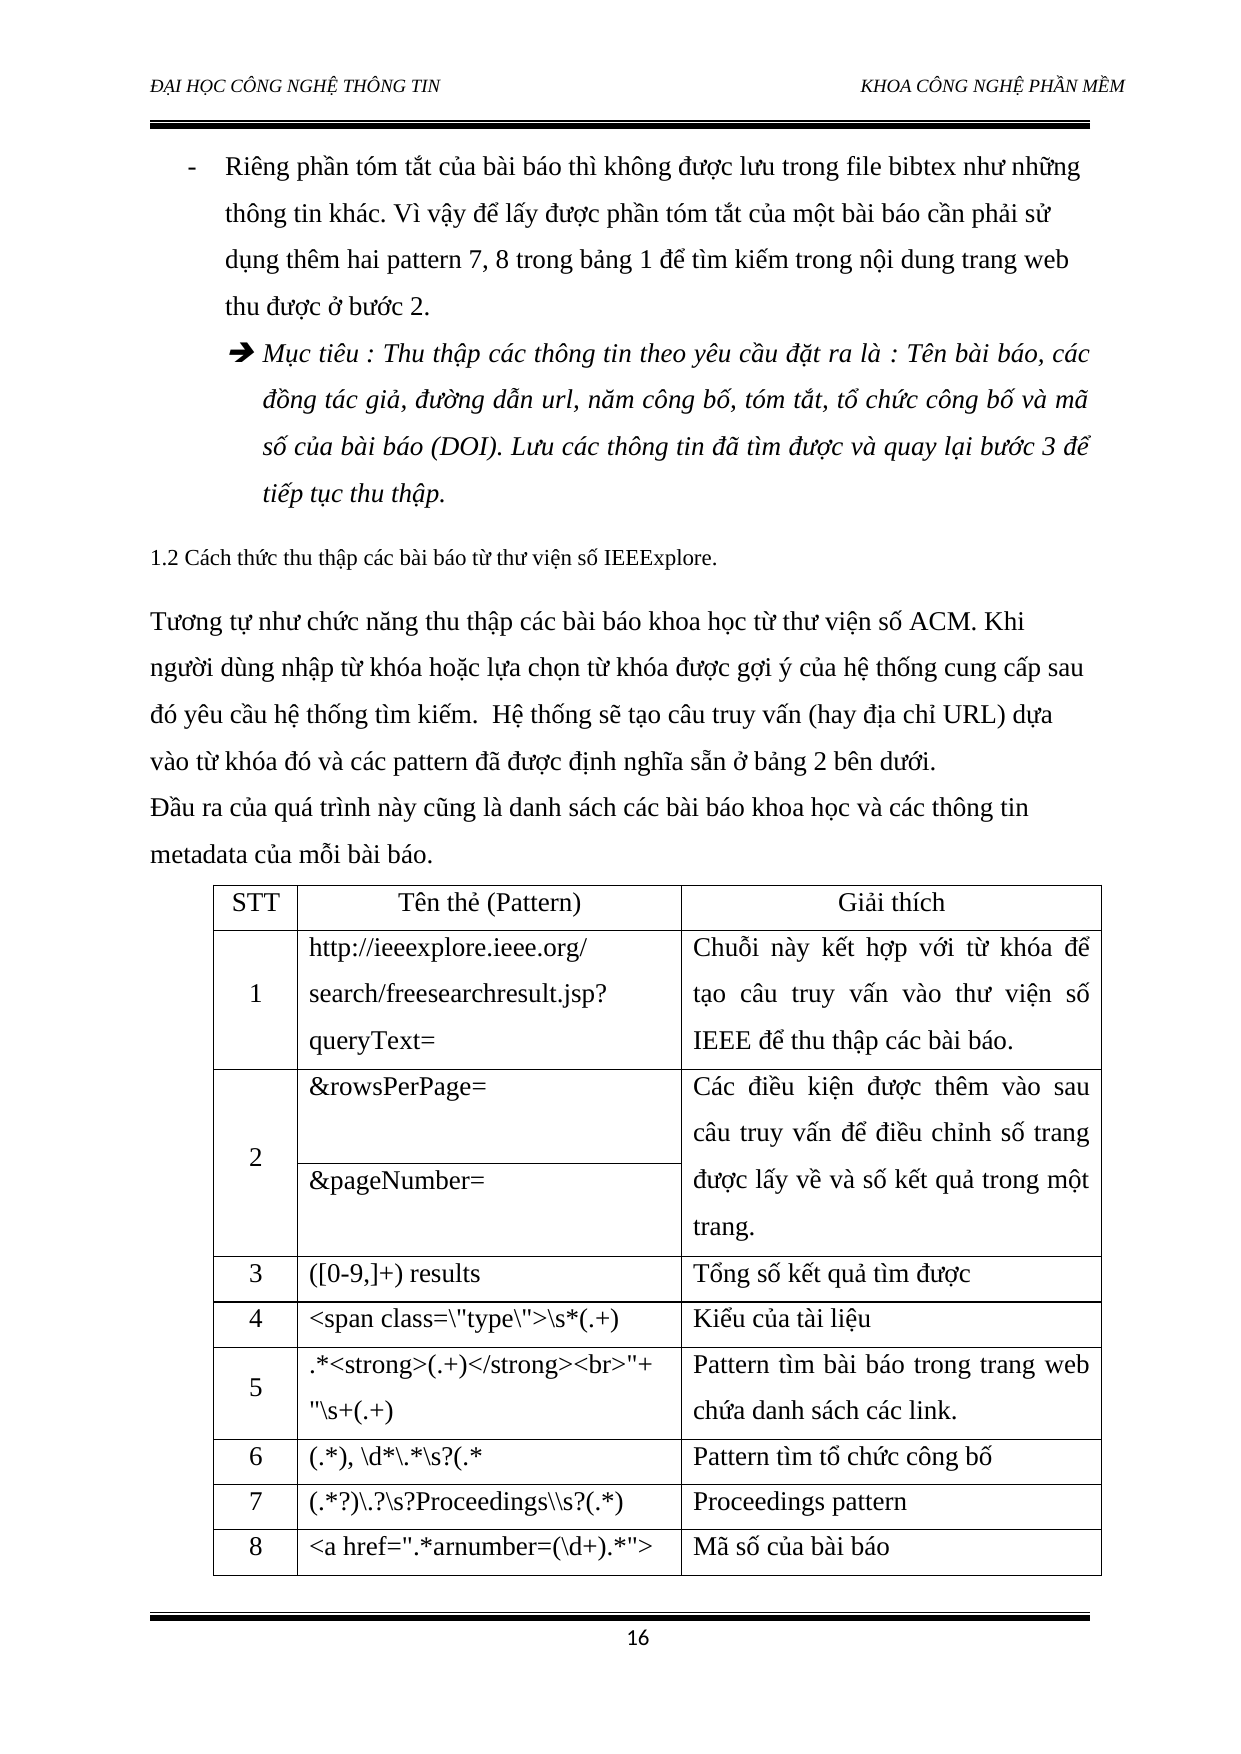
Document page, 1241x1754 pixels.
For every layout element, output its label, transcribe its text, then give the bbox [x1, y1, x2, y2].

table_cell Các điều kiện được thêm vào sau câu truy vấn để điều chỉnh số trang được lấy về và số kết quả trong một trang. [682, 1070, 1101, 1256]
table_cell 5 [214, 1348, 297, 1439]
list Riêng phần tóm tắt của bài báo thì không được lưu trong file bibtex như những thông tin khác. Vì vậy để lấy được phần tóm tắt của một bài báo cần phải sử dụng thêm hai pattern 7, 8 trong bảng 1 để tìm kiếm trong nội dung trang web thu được ở bước 2. [187, 150, 1090, 321]
table_cell Mã số của bài báo [682, 1530, 1101, 1574]
table_cell Chuỗi này kết hợp với từ khóa để tạo câu truy vấn vào thư viện số IEEE để thu thập các bài báo. [682, 931, 1101, 1068]
text Tương tự như chức năng thu thập các bài báo khoa học từ thư viện số ACM. Khi người dùng nhập từ khóa hoặc lựa chọn từ khóa được gợi ý của hệ thống cung cấp sau đó yêu cầu hệ thống tìm kiếm. Hệ thống sẽ tạo câu truy vấn (hay địa chỉ URL) dựa vào từ khóa đó và các pattern đã được định nghĩa sẵn ở bảng 2 bên dưới. [150, 604, 1090, 776]
table_cell .*<strong>(.+)</strong><br>"+ "\s+(.+) [298, 1348, 681, 1439]
table_cell Kiểu của tài liệu [682, 1303, 1101, 1347]
table_cell 8 [214, 1530, 297, 1574]
table_cell ([0-9,]+) results [298, 1257, 681, 1301]
table_cell Tổng số kết quả tìm được [682, 1257, 1101, 1301]
list Mục tiêu : Thu thập các thông tin theo yêu cầu đặt ra là : Tên bài báo, các đồng tác giả, đường dẫn url, năm công bố, tóm tắt, tổ chức công bố và mã số của bài báo (DOI). Lưu các thông tin đã tìm được và quay lại bước 3 để tiếp tục thu thập. [225, 337, 1090, 508]
table_header Tên thẻ (Pattern) [298, 886, 681, 930]
table_cell Pattern tìm tổ chức công bố [682, 1440, 1101, 1484]
table_cell (.*?)\.?\s?Proceedings\\s?(.*) [298, 1485, 681, 1529]
table_cell 3 [214, 1257, 297, 1301]
table_cell 4 [214, 1303, 297, 1347]
text Đầu ra của quá trình này cũng là danh sách các bài báo khoa học và các thông tin metadata của mỗi bài báo. [150, 791, 1090, 869]
table_cell 7 [214, 1485, 297, 1529]
text 1.2 Cách thức thu thập các bài báo từ thư viện số IEEExplore. [150, 544, 1090, 571]
table_cell Proceedings pattern [682, 1485, 1101, 1529]
table_cell &rowsPerPage= [298, 1070, 681, 1163]
table_cell 2 [214, 1070, 297, 1256]
table_header STT [214, 886, 297, 930]
table_cell http://ieeexplore.ieee.org/search/freesearchresult.jsp?queryText= [298, 931, 681, 1068]
table_cell 1 [214, 931, 297, 1068]
table_cell (.*), \d*\.*\s?(.* [298, 1440, 681, 1484]
table_cell <a href=".*arnumber=(\d+).*"> [298, 1530, 681, 1574]
table_cell &pageNumber= [298, 1164, 681, 1256]
table_header Giải thích [682, 886, 1101, 930]
table_cell Pattern tìm bài báo trong trang web chứa danh sách các link. [682, 1348, 1101, 1439]
table_cell 6 [214, 1440, 297, 1484]
table_cell <span class=\"type\">\s*(.+) [298, 1303, 681, 1347]
